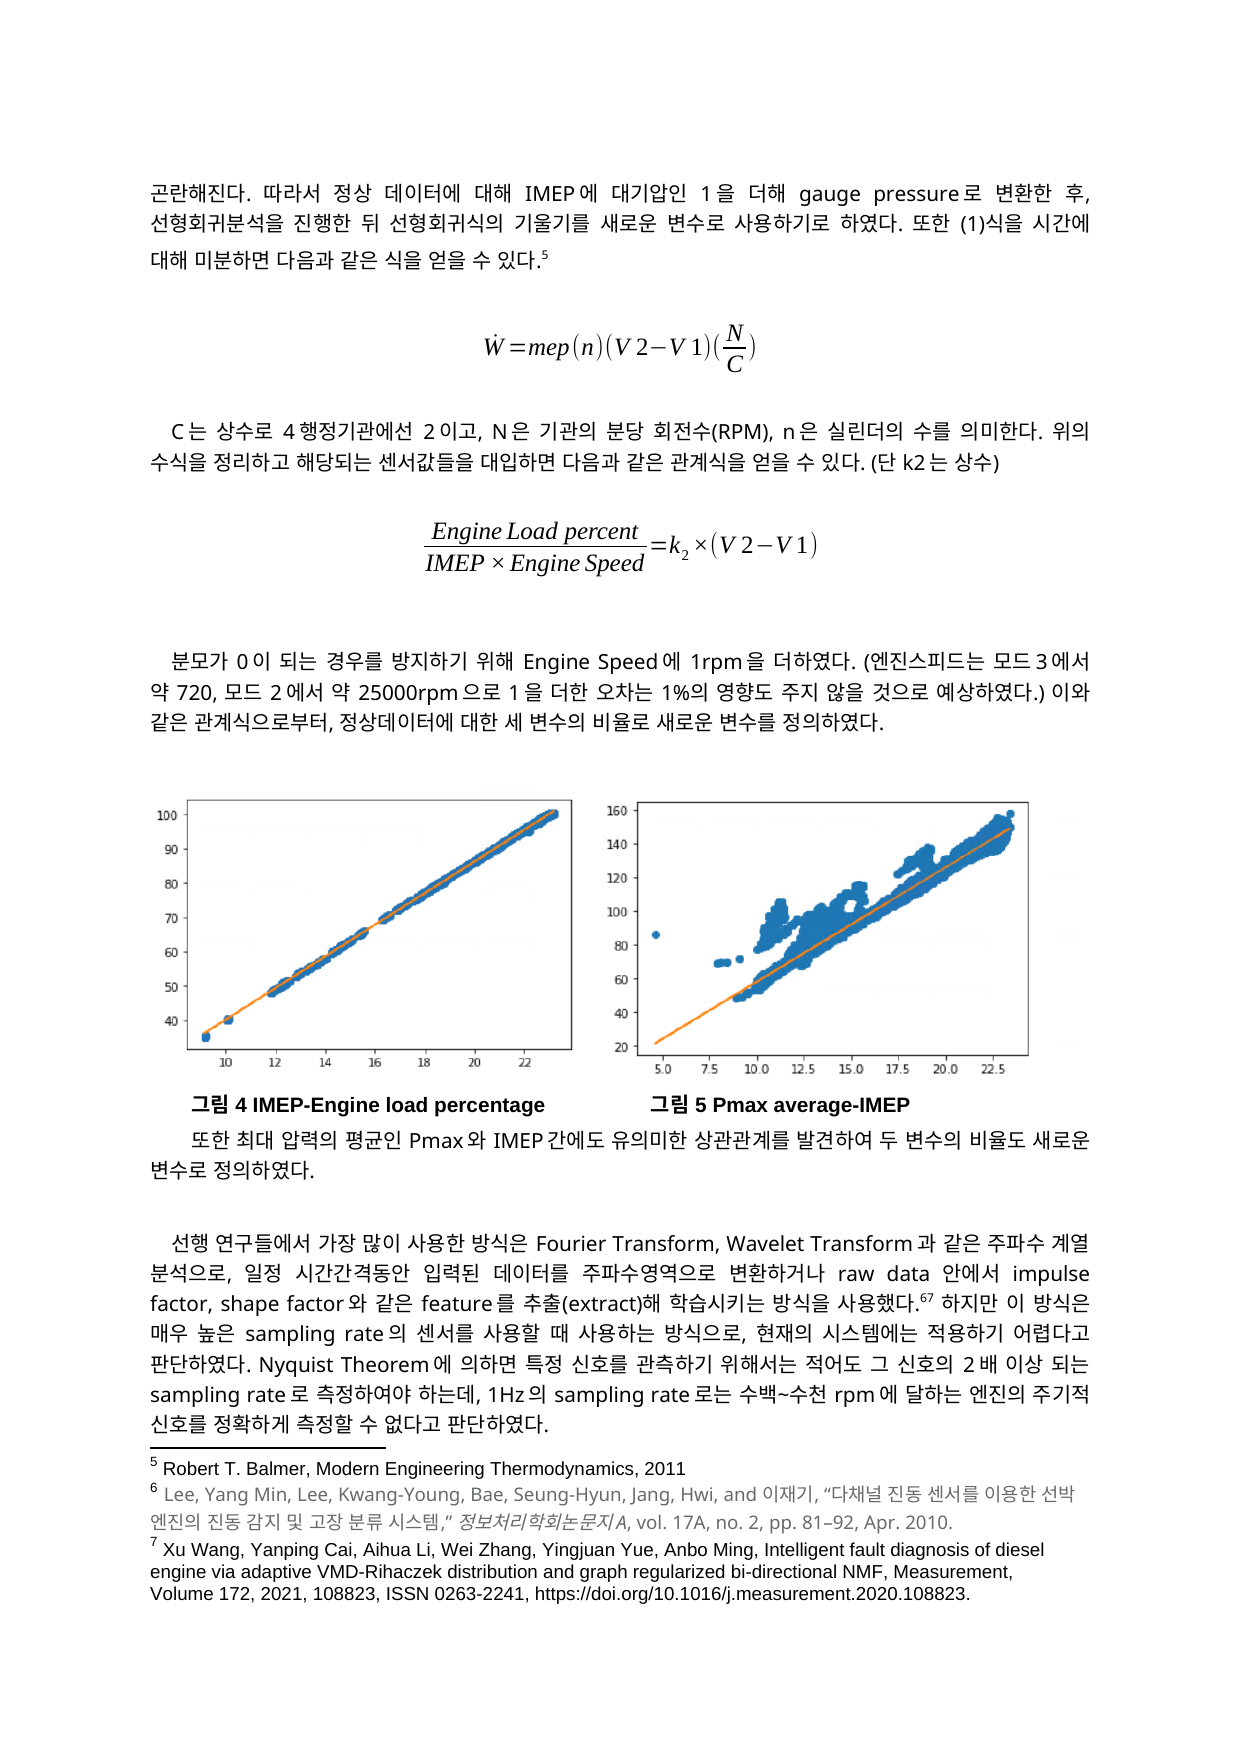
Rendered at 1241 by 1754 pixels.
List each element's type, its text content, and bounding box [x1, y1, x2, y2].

picture [150, 778, 583, 1088]
subtitle 또한 최대 압력의 평균인 Pmax와 IMEP간에도 유의미한 상관관계를 발견하여 두 변수의 비율도 새로운 변수로 정의하였다. [150, 1124, 1090, 1185]
picture [588, 787, 1080, 1088]
text 그림 4 IMEP-Engine load percentage 그림 5 Pmax average-IMEP [150, 1088, 1090, 1118]
subtitle C는 상수로 4행정기관에선 2이고, N은 기관의 분당 회전수(RPM), n은 실린더의 수를 의미한다. 위의 수식을 정리하고 해당되는 센서값들을 대입하면 다음과 같은 관계식을 얻을 수 있다. (단 k2는 상수) [150, 416, 1090, 476]
subtitle 선행 연구들에서 가장 많이 사용한 방식은 Fourier Transform, Wavelet Transform과 같은 주파수 계열 분석으로, 일정 시간간격동안 입력된 데이터를 주파수영역으로 변환하거나 raw data 안에서 impulse factor, shape factor와 같은 feature를 추출(extract)해 학습시키는 방식을 사용했다. 하지만 이 방식은 매우 높은 sampling rate의 센서를 사용할 때 사용하는 방식으로, 현재의 시스템에는 적용하기 어렵다고 판단하였다. Nyquist Theorem에 의하면 특정 신호를 관측하기 위해서는 적어도 그 신호의 2배 이상 되는 sampling rate로 측정하여야 하는데, 1Hz의 sampling rate로는 수백~수천 rpm에 달하는 엔진의 주기적 신호를 정확하게 측정할 수 없다고 판단하였다. [150, 1227, 1090, 1439]
subtitle 분모가 0이 되는 경우를 방지하기 위해 Engine Speed에 1rpm을 더하였다. (엔진스피드는 모드3에서 약 720, 모드 2에서 약 25000rpm으로 1을 더한 오차는 1%의 영향도 주지 않을 것으로 예상하였다.) 이와 같은 관계식으로부터, 정상데이터에 대한 세 변수의 비율로 새로운 변수를 정의하였다. [150, 646, 1090, 737]
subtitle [150, 177, 1090, 277]
